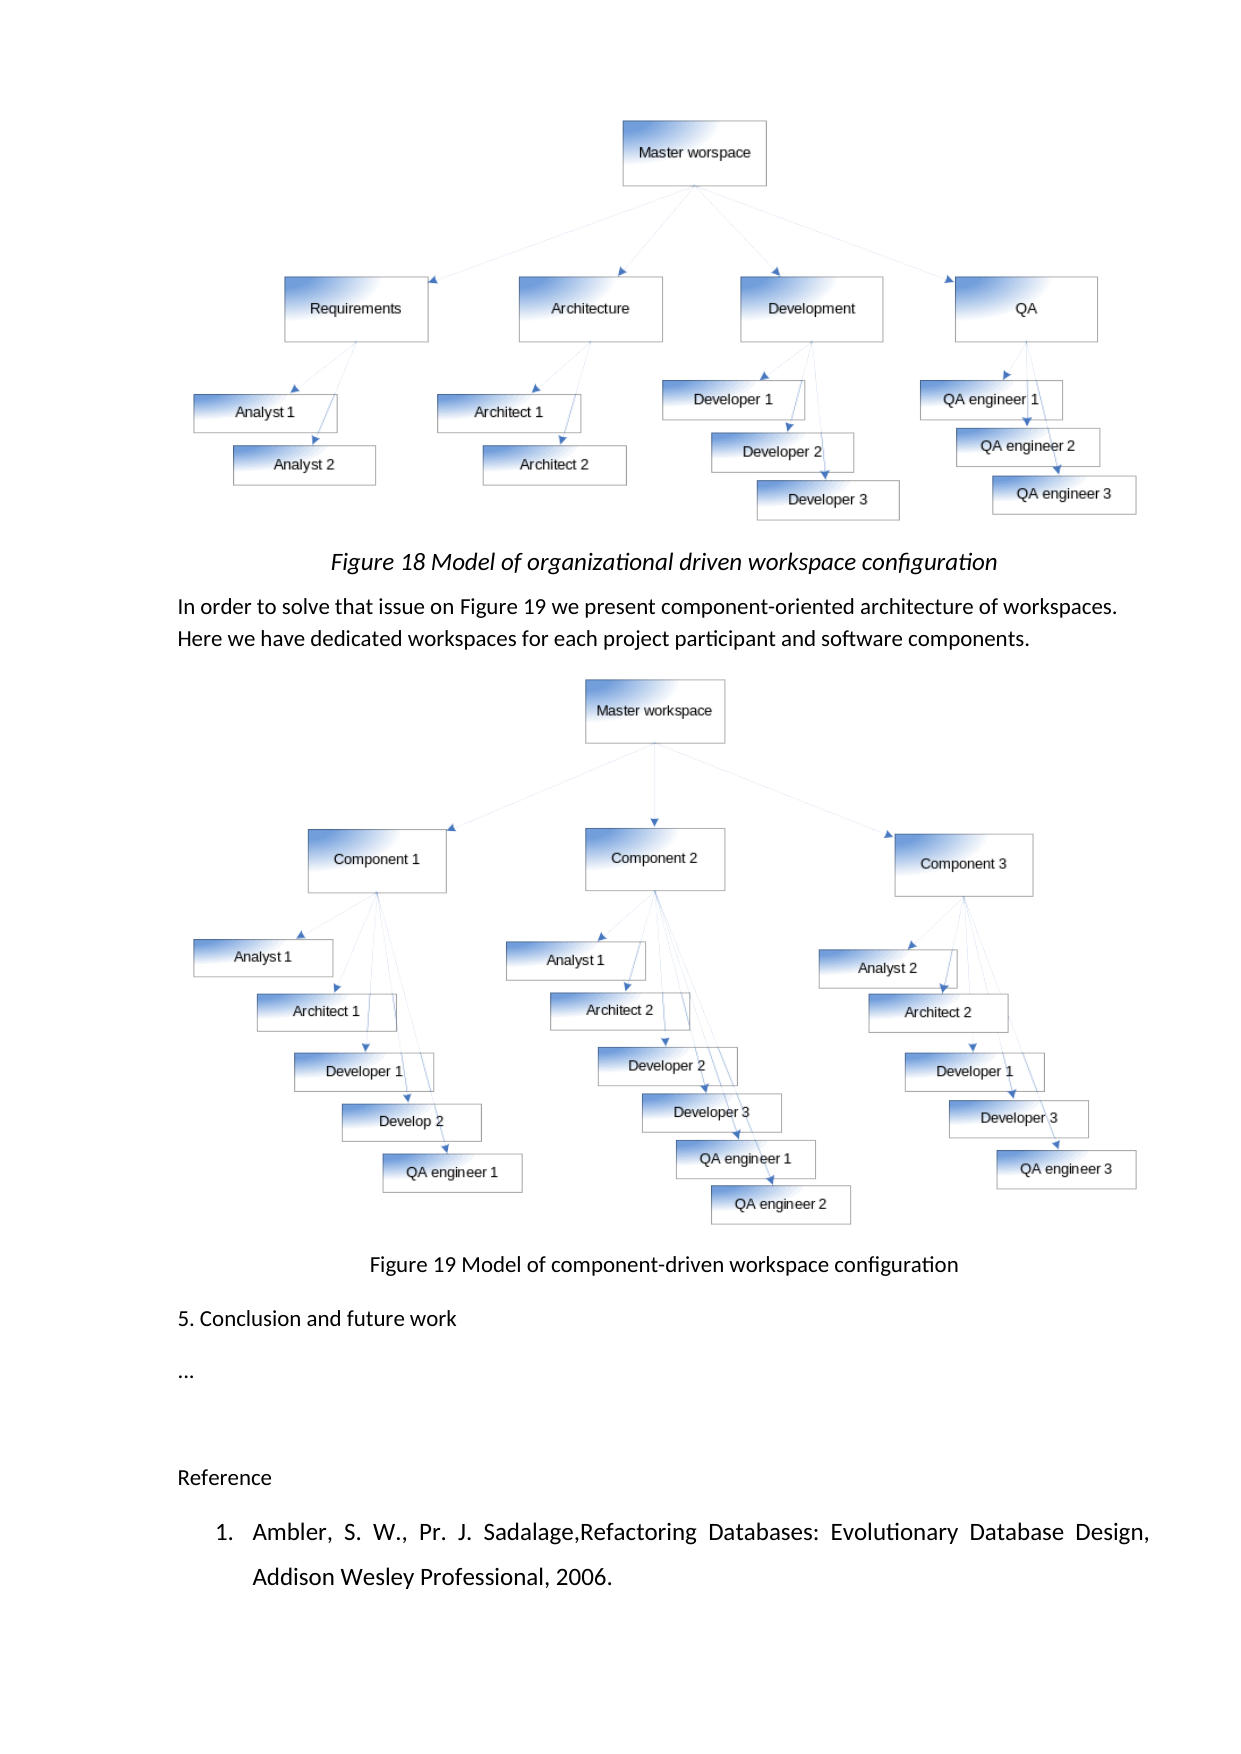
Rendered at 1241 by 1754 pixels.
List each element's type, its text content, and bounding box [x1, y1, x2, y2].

text Reference [177, 1463, 1152, 1491]
text Figure 19 Model of component-driven workspace configuration [177, 1251, 1152, 1279]
text Figure 18 Model of organizational driven workspace configuration [177, 546, 1152, 577]
text 5. Conclusion and future work [177, 1304, 1152, 1332]
list Ambler, S. W., Pr. J. Sadalage,Refactoring Databases: Evolutionary Database Design, Addison Wesley Professional, 2006. [215, 1516, 1152, 1592]
text ... [177, 1357, 1152, 1385]
